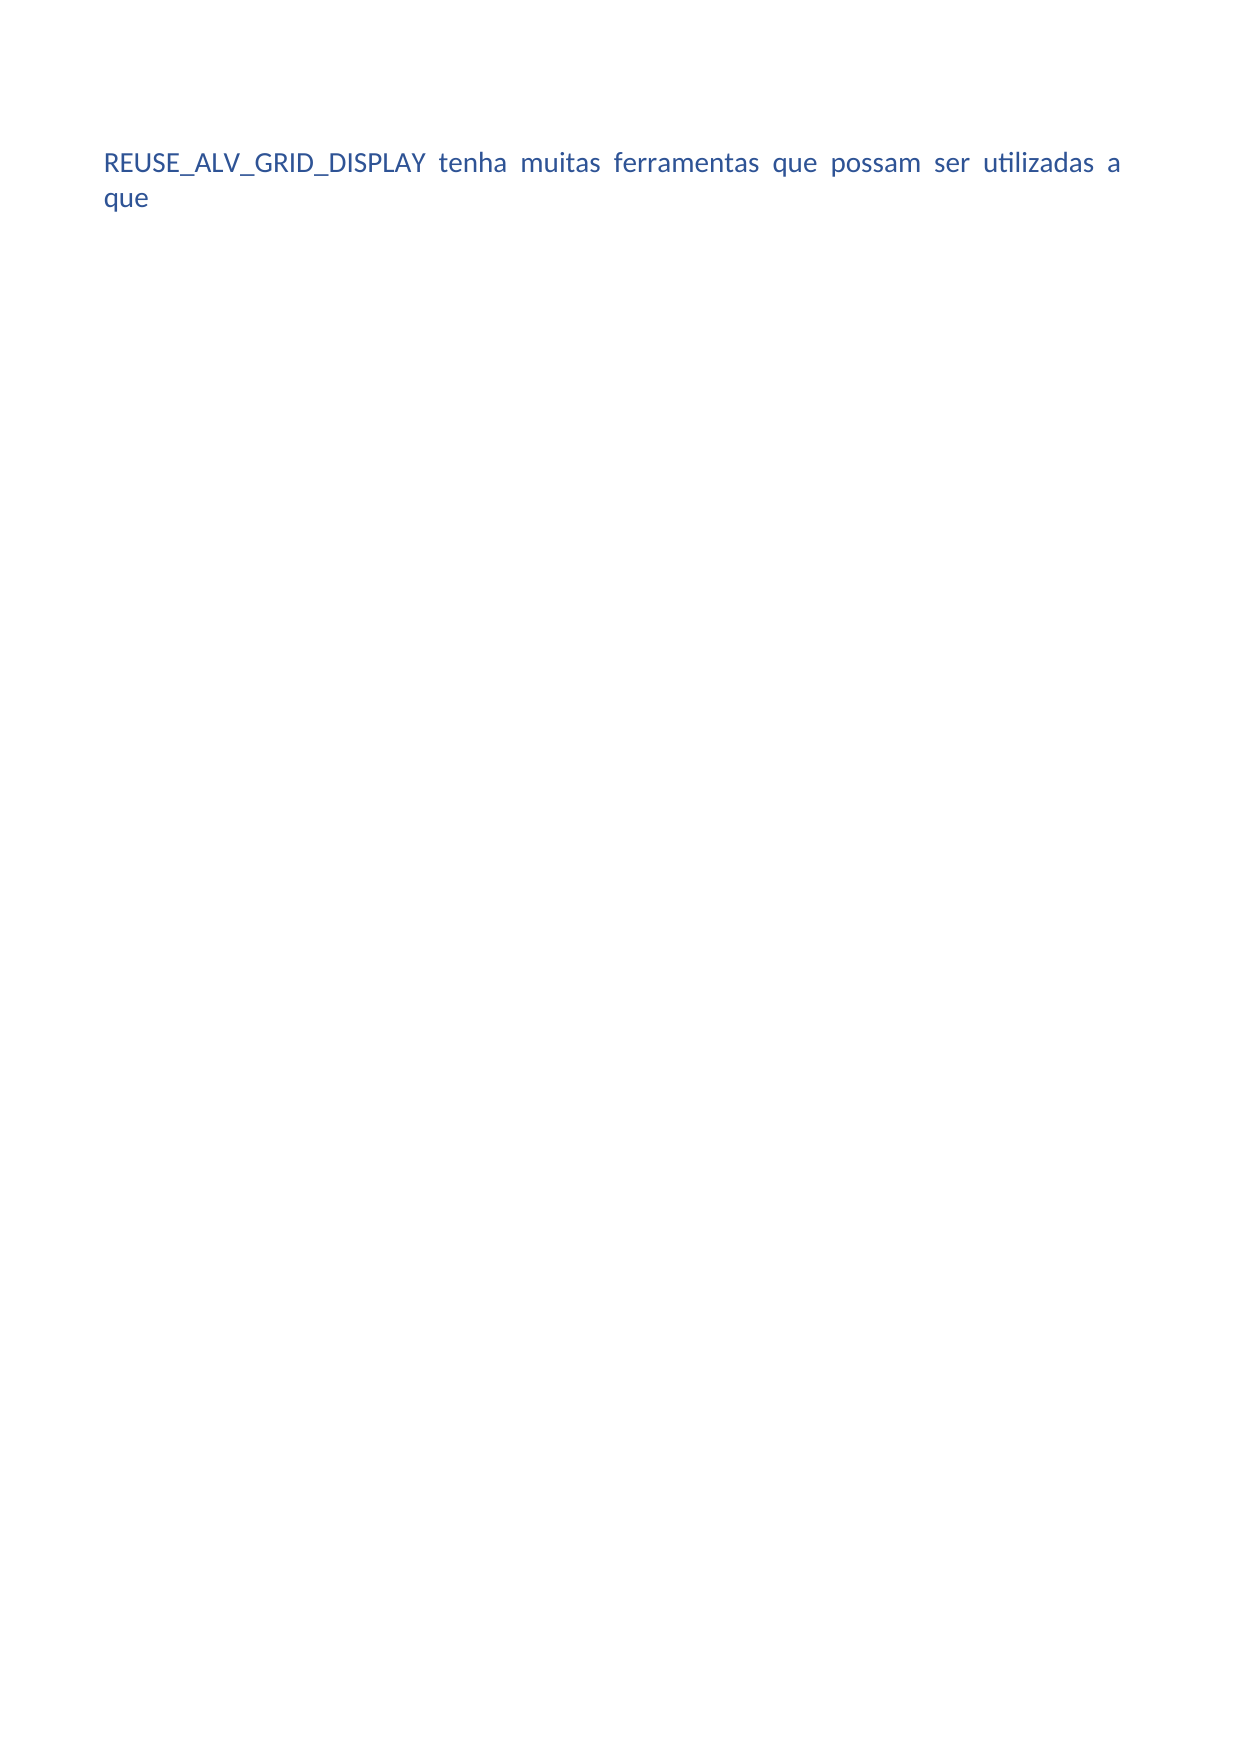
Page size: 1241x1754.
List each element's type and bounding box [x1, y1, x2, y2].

text [103, 144, 1122, 215]
